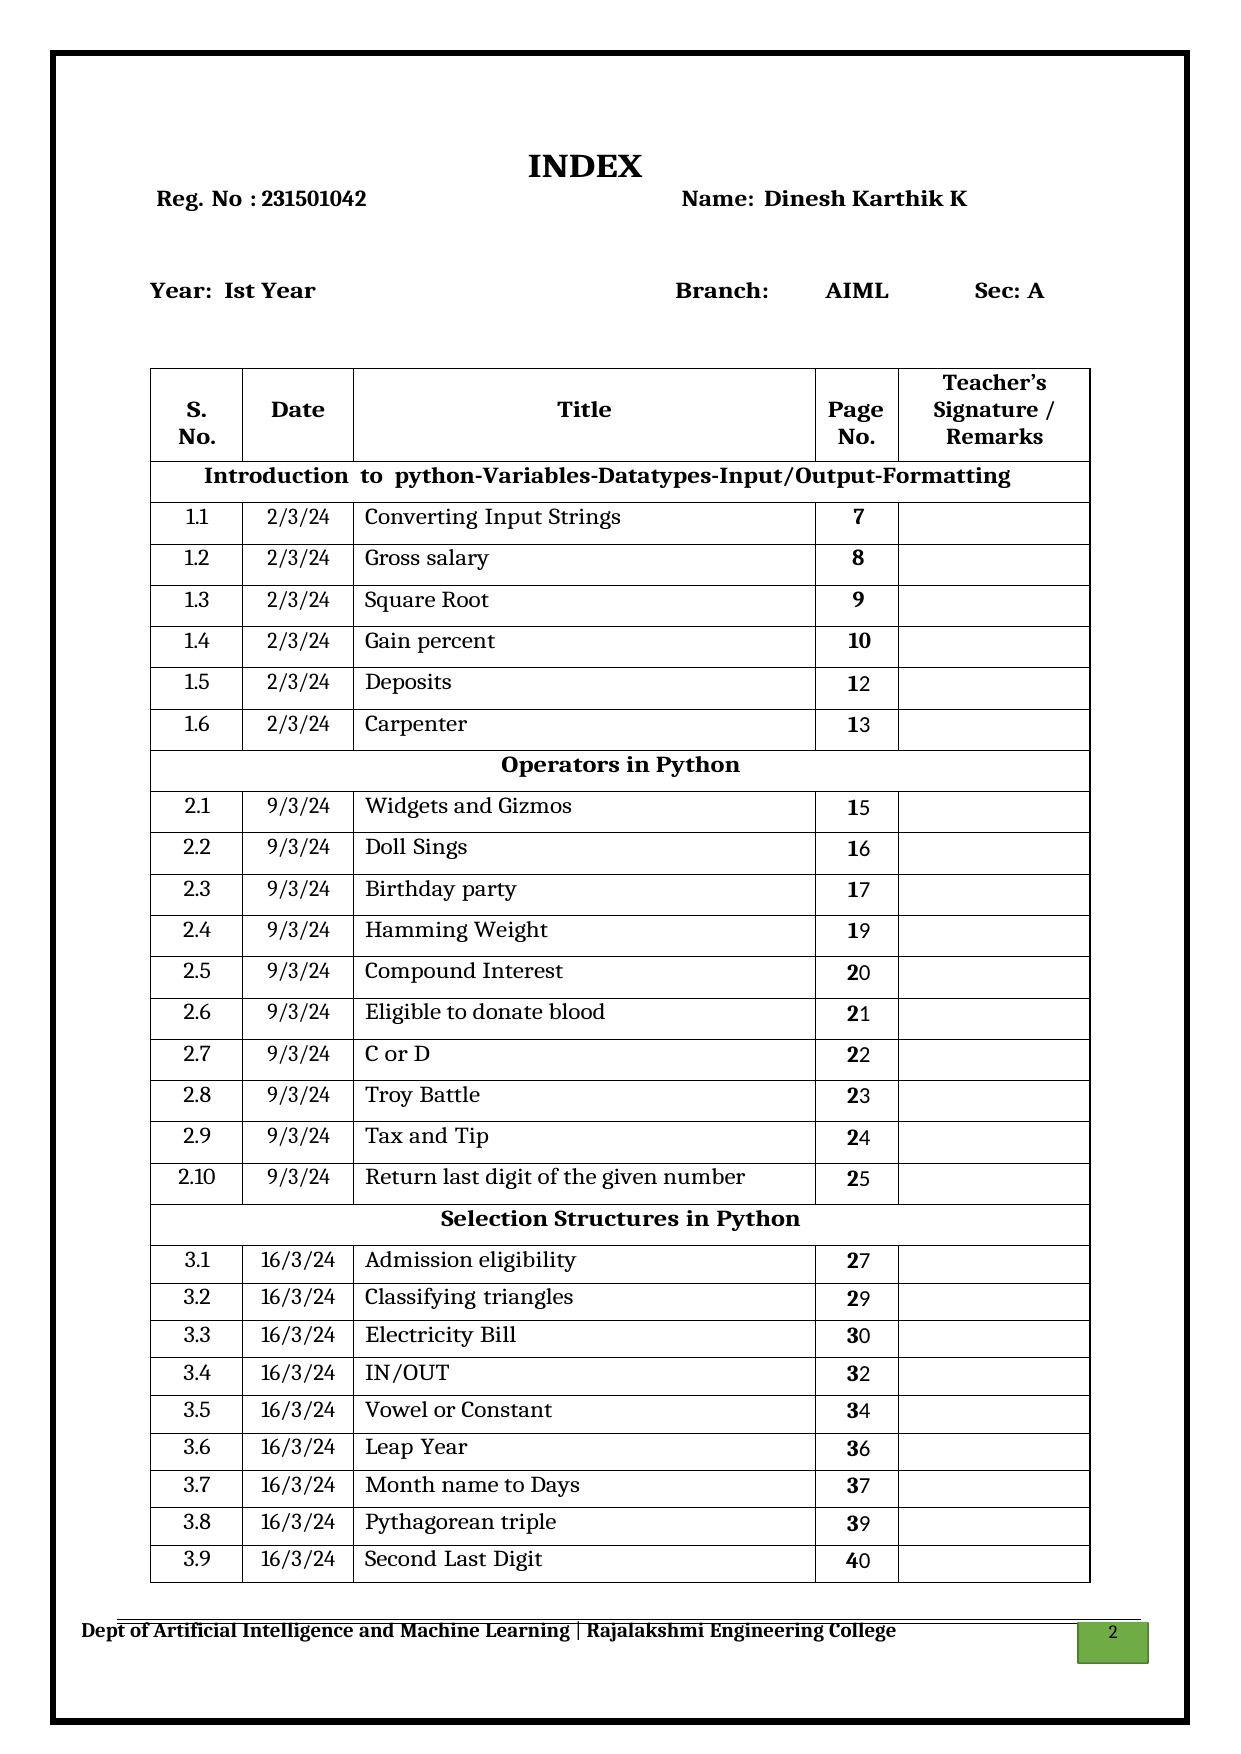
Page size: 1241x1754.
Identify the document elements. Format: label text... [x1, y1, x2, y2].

table_cell 2/3/24 [243, 668, 353, 709]
table_cell [899, 627, 1089, 667]
table_cell 15 [816, 792, 898, 832]
table_cell 9 [816, 586, 898, 626]
table_cell [899, 1358, 1089, 1395]
table_cell 9/3/24 [243, 1164, 353, 1204]
table_cell Introduction to python-Variables-Datatypes-Input/Output-Formatting [151, 462, 1089, 502]
table_cell 1.1 [151, 503, 242, 543]
table_cell 7 [816, 503, 898, 543]
table_cell 3.6 [151, 1434, 242, 1470]
table_cell [899, 792, 1089, 832]
table_header Teacher’s Signature / Remarks [899, 369, 1089, 461]
table_cell 2.10 [151, 1164, 242, 1204]
table_cell 16 [816, 833, 898, 874]
table_cell 9/3/24 [243, 875, 353, 915]
table_cell 9/3/24 [243, 833, 353, 874]
table_cell Electricity Bill [354, 1321, 815, 1357]
table_cell Leap Year [354, 1434, 815, 1470]
table_cell C or D [354, 1040, 815, 1080]
table_cell 9/3/24 [243, 916, 353, 956]
table_cell Operators in Python [151, 751, 1089, 791]
table_header Page No. [816, 369, 898, 461]
table_cell [899, 1508, 1089, 1544]
table_cell Pythagorean triple [354, 1508, 815, 1544]
table_cell Return last digit of the given number [354, 1164, 815, 1204]
table_cell Selection Structures in Python [151, 1205, 1089, 1245]
table_cell 17 [816, 875, 898, 915]
table_cell 10 [816, 627, 898, 667]
table_cell 3.5 [151, 1396, 242, 1432]
table_cell [899, 1471, 1089, 1507]
table_cell 30 [816, 1321, 898, 1357]
table_cell 16/3/24 [243, 1396, 353, 1432]
table_cell Tax and Tip [354, 1122, 815, 1162]
table_cell Troy Battle [354, 1081, 815, 1121]
table_cell Admission eligibility [354, 1246, 815, 1282]
table_cell 2.9 [151, 1122, 242, 1162]
table_cell 3.9 [151, 1546, 242, 1582]
table_cell Eligible to donate blood [354, 999, 815, 1039]
table_cell Classifying triangles [354, 1284, 815, 1320]
table_cell [899, 710, 1089, 750]
table_cell Widgets and Gizmos [354, 792, 815, 832]
table_header S. No. [151, 369, 242, 461]
table_cell 13 [816, 710, 898, 750]
table_cell 2/3/24 [243, 503, 353, 543]
table_cell Birthday party [354, 875, 815, 915]
table_cell [899, 1396, 1089, 1432]
table_cell [899, 833, 1089, 874]
table_cell 9/3/24 [243, 792, 353, 832]
table_cell 25 [816, 1164, 898, 1204]
table_cell [899, 586, 1089, 626]
table_cell 1.4 [151, 627, 242, 667]
table_header Date [243, 369, 353, 461]
table_cell 8 [816, 545, 898, 585]
table_cell Square Root [354, 586, 815, 626]
table_cell [899, 668, 1089, 709]
table_cell 2.2 [151, 833, 242, 874]
table_cell 3.7 [151, 1471, 242, 1507]
table_cell [899, 957, 1089, 997]
table_cell 12 [816, 668, 898, 709]
table_cell 2.5 [151, 957, 242, 997]
table_cell 16/3/24 [243, 1321, 353, 1357]
table_cell [899, 503, 1089, 543]
table_cell 3.1 [151, 1246, 242, 1282]
table_cell 9/3/24 [243, 999, 353, 1039]
table_cell [899, 1164, 1089, 1204]
table_cell 3.8 [151, 1508, 242, 1544]
table_cell Deposits [354, 668, 815, 709]
table_cell Vowel or Constant [354, 1396, 815, 1432]
table_cell [899, 875, 1089, 915]
table_cell 27 [816, 1246, 898, 1282]
table_cell Gross salary [354, 545, 815, 585]
table_cell 16/3/24 [243, 1284, 353, 1320]
table_cell 2/3/24 [243, 586, 353, 626]
table_cell 9/3/24 [243, 1081, 353, 1121]
table_cell [899, 1081, 1089, 1121]
table_cell 21 [816, 999, 898, 1039]
table_cell [899, 1122, 1089, 1162]
table_cell Doll Sings [354, 833, 815, 874]
text INDEX [204, 147, 966, 186]
table_cell Carpenter [354, 710, 815, 750]
table_cell [899, 916, 1089, 956]
table_cell [899, 1546, 1089, 1582]
table_cell 16/3/24 [243, 1546, 353, 1582]
table_cell 16/3/24 [243, 1246, 353, 1282]
table_cell [899, 1434, 1089, 1470]
table_cell Compound Interest [354, 957, 815, 997]
table_cell 36 [816, 1434, 898, 1470]
table_cell 2/3/24 [243, 627, 353, 667]
table_cell [899, 999, 1089, 1039]
table_cell Converting Input Strings [354, 503, 815, 543]
text Reg. No : 231501042 Name: Dinesh Karthik K [156, 186, 1136, 212]
table_cell 19 [816, 916, 898, 956]
table_cell 3.2 [151, 1284, 242, 1320]
table_cell 2.7 [151, 1040, 242, 1080]
table_cell 2/3/24 [243, 710, 353, 750]
table_cell 2/3/24 [243, 545, 353, 585]
table_cell 2.6 [151, 999, 242, 1039]
table_cell 23 [816, 1081, 898, 1121]
table_cell 16/3/24 [243, 1471, 353, 1507]
table_cell 20 [816, 957, 898, 997]
table_cell Gain percent [354, 627, 815, 667]
table_cell 3.4 [151, 1358, 242, 1395]
table_cell 32 [816, 1358, 898, 1395]
table_cell 40 [816, 1546, 898, 1582]
text Year: Ist Year Branch: AIML Sec: A [150, 278, 1136, 304]
table_cell 1.5 [151, 668, 242, 709]
table_cell 3.3 [151, 1321, 242, 1357]
table_cell 37 [816, 1471, 898, 1507]
table_cell IN/OUT [354, 1358, 815, 1395]
table_cell 16/3/24 [243, 1434, 353, 1470]
table_cell 34 [816, 1396, 898, 1432]
table_cell 1.3 [151, 586, 242, 626]
table_cell 29 [816, 1284, 898, 1320]
table_cell [899, 1284, 1089, 1320]
table_cell [899, 1321, 1089, 1357]
table_cell 2.1 [151, 792, 242, 832]
table_cell [899, 1246, 1089, 1282]
table_cell 2.3 [151, 875, 242, 915]
table_cell 24 [816, 1122, 898, 1162]
table_cell 39 [816, 1508, 898, 1544]
table_cell Month name to Days [354, 1471, 815, 1507]
table_cell 22 [816, 1040, 898, 1080]
table_cell 2.8 [151, 1081, 242, 1121]
table_cell [899, 1040, 1089, 1080]
table_cell 2.4 [151, 916, 242, 956]
table_cell Second Last Digit [354, 1546, 815, 1582]
table_cell 16/3/24 [243, 1358, 353, 1395]
table_cell 1.6 [151, 710, 242, 750]
table_cell 9/3/24 [243, 1122, 353, 1162]
table_cell [899, 545, 1089, 585]
table_cell 9/3/24 [243, 957, 353, 997]
table_cell 1.2 [151, 545, 242, 585]
table_cell 9/3/24 [243, 1040, 353, 1080]
table_cell Hamming Weight [354, 916, 815, 956]
table_cell 16/3/24 [243, 1508, 353, 1544]
table_header Title [354, 369, 815, 461]
